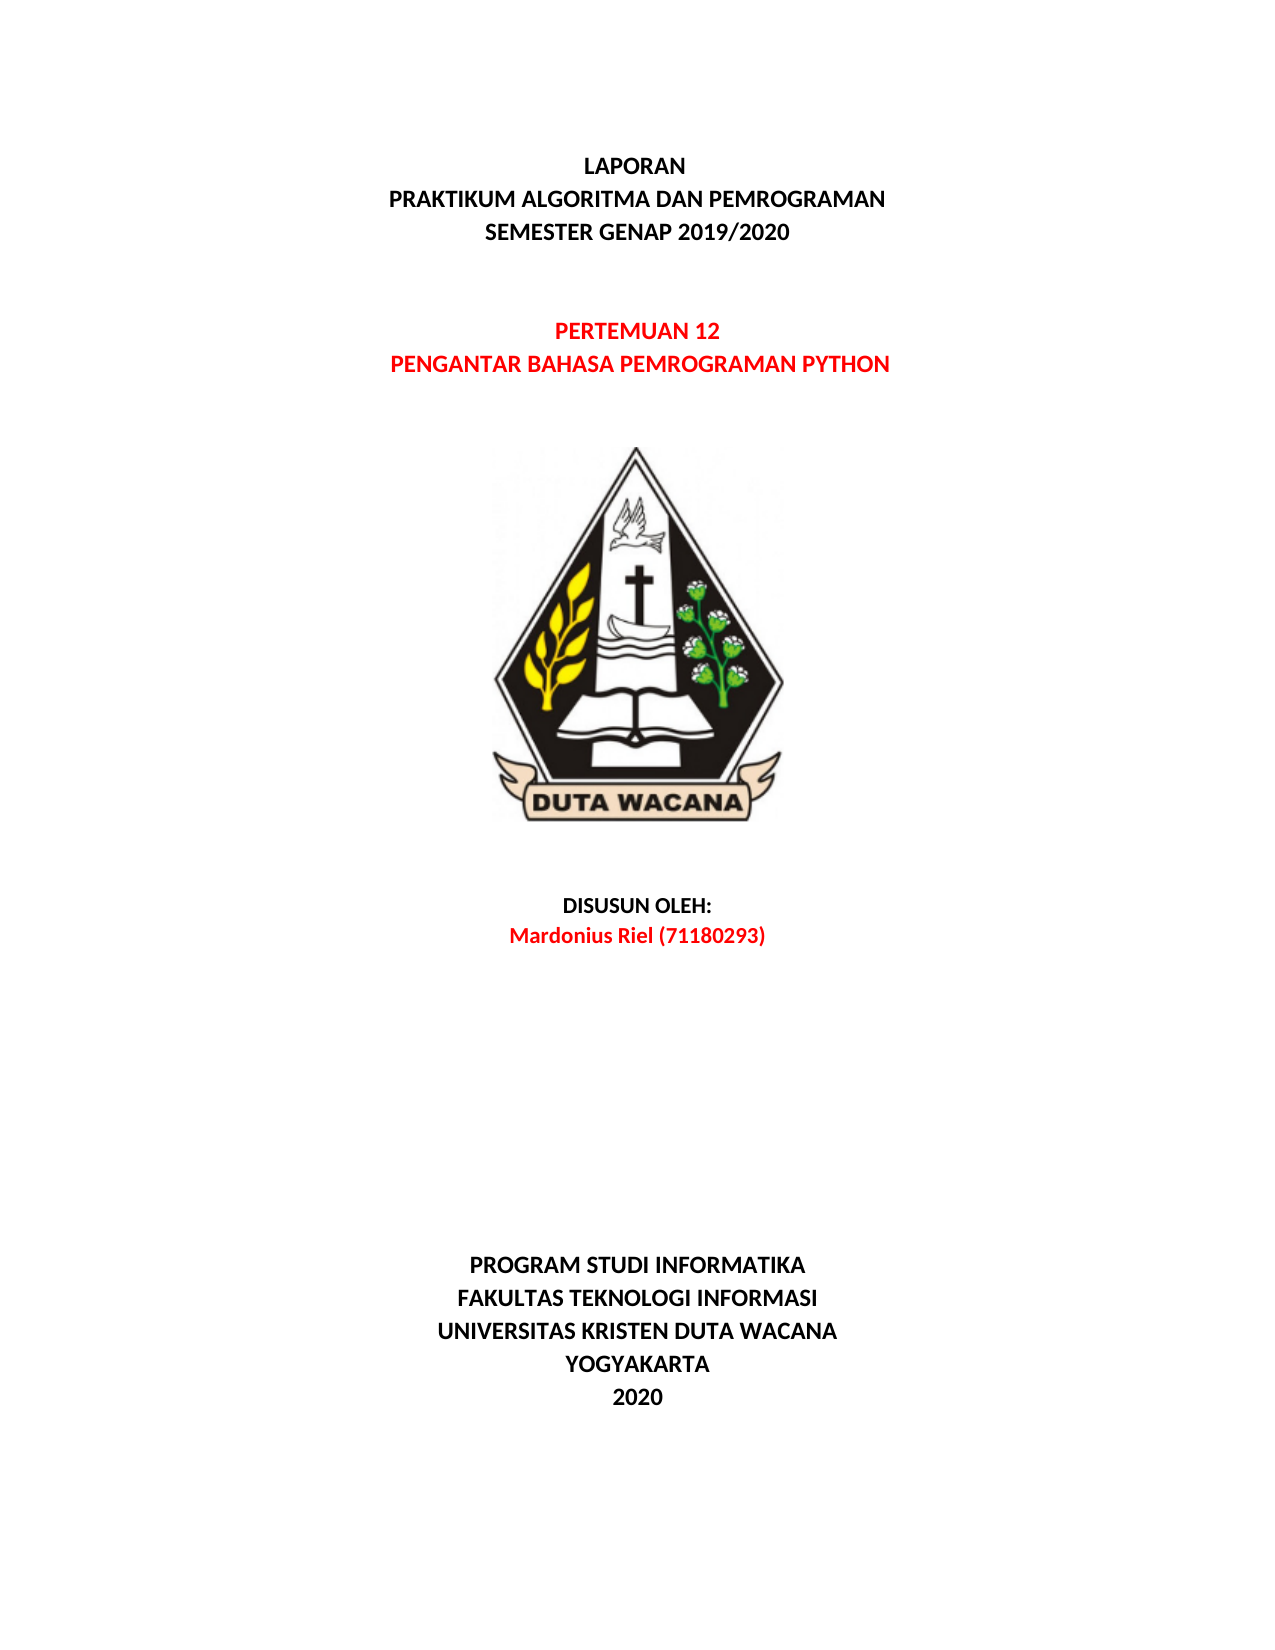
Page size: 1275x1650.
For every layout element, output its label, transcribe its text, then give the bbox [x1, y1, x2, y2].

text LAPORAN PRAKTIKUM ALGORITMA DAN PEMROGRAMAN SEMESTER GENAP 2019/2020 [150, 150, 1125, 246]
text PERTEMUAN 12 PENGANTAR BAHASA PEMROGRAMAN PYTHON [150, 315, 1125, 378]
text DISUSUN OLEH: Mardonius Riel (71180293) [150, 891, 1125, 949]
picture [449, 447, 826, 823]
text PROGRAM STUDI INFORMATIKA FAKULTAS TEKNOLOGI INFORMASI UNIVERSITAS KRISTEN DUTA WACANA YOGYAKARTA 2020 [150, 1249, 1125, 1412]
